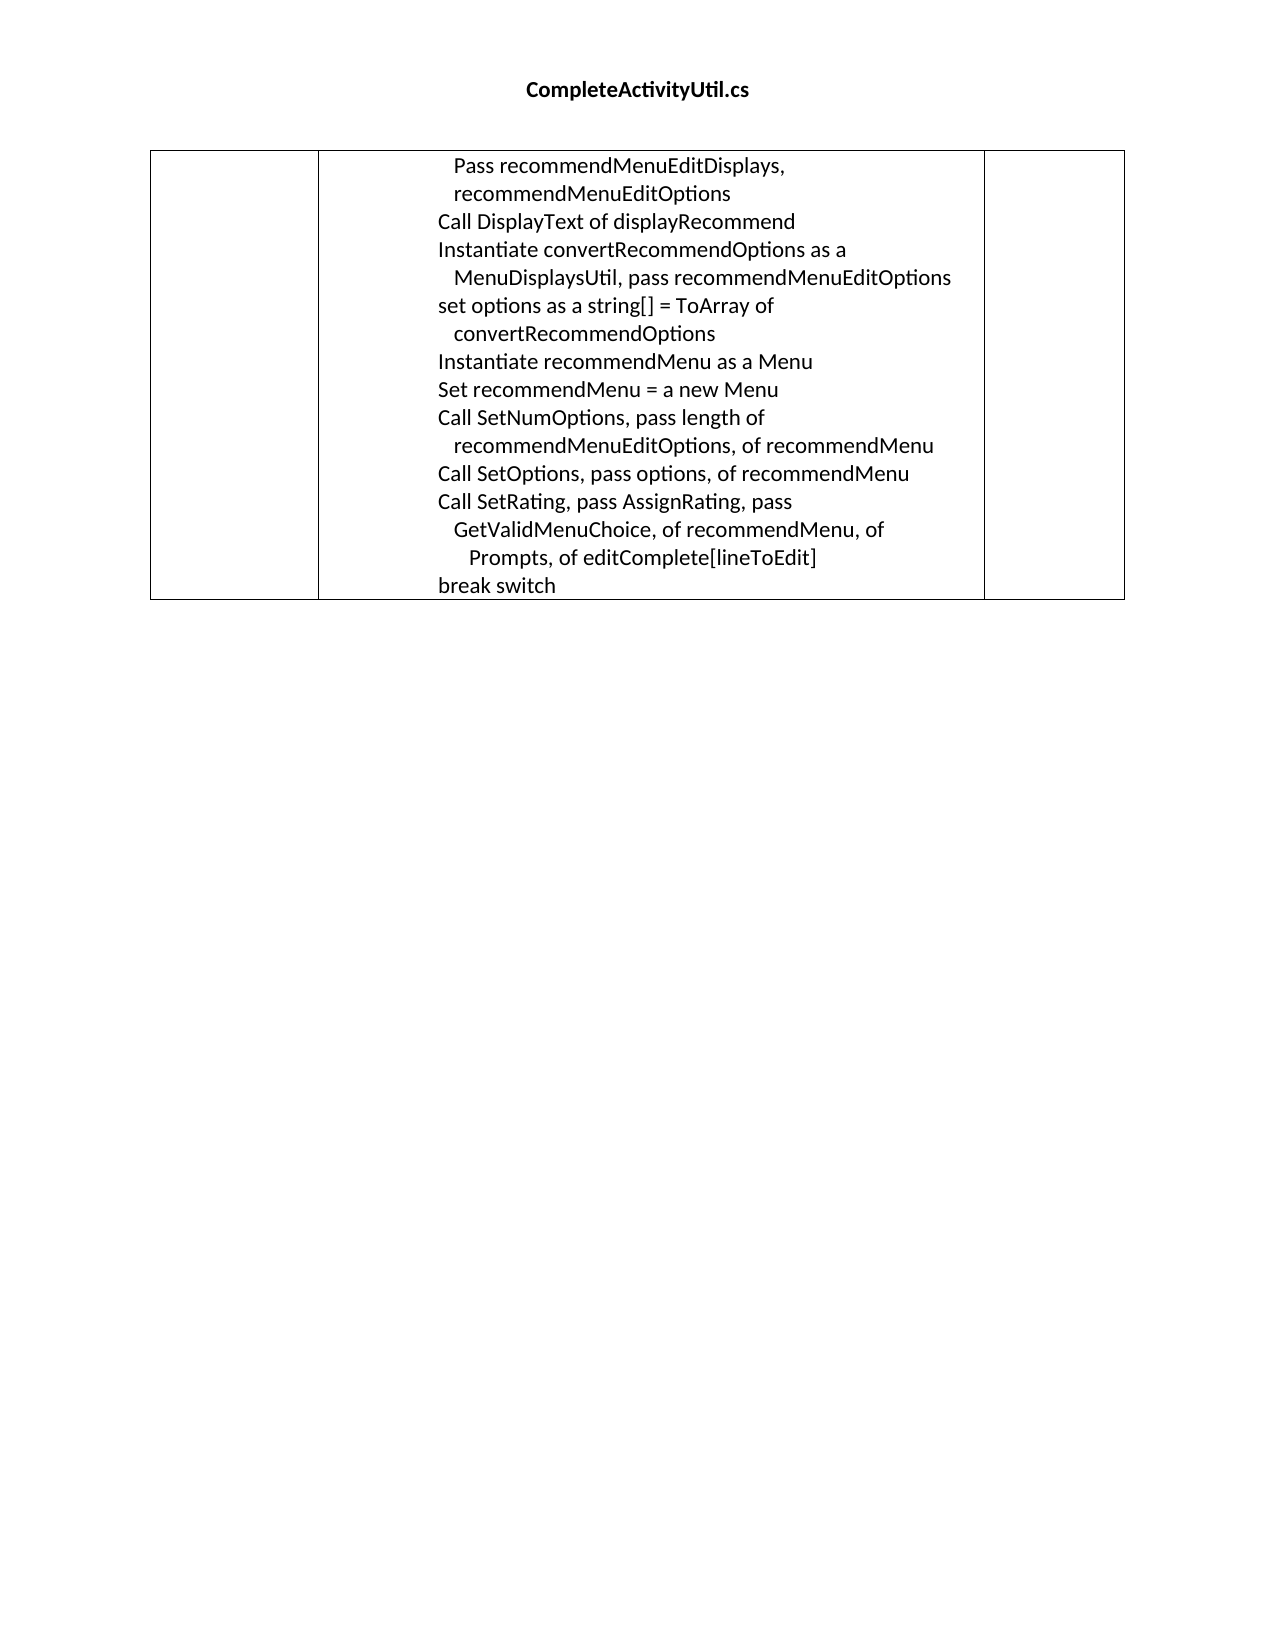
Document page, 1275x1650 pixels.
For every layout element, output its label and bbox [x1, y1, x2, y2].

table_cell [319, 151, 984, 599]
table_cell [985, 151, 1124, 599]
table_cell [151, 151, 318, 599]
